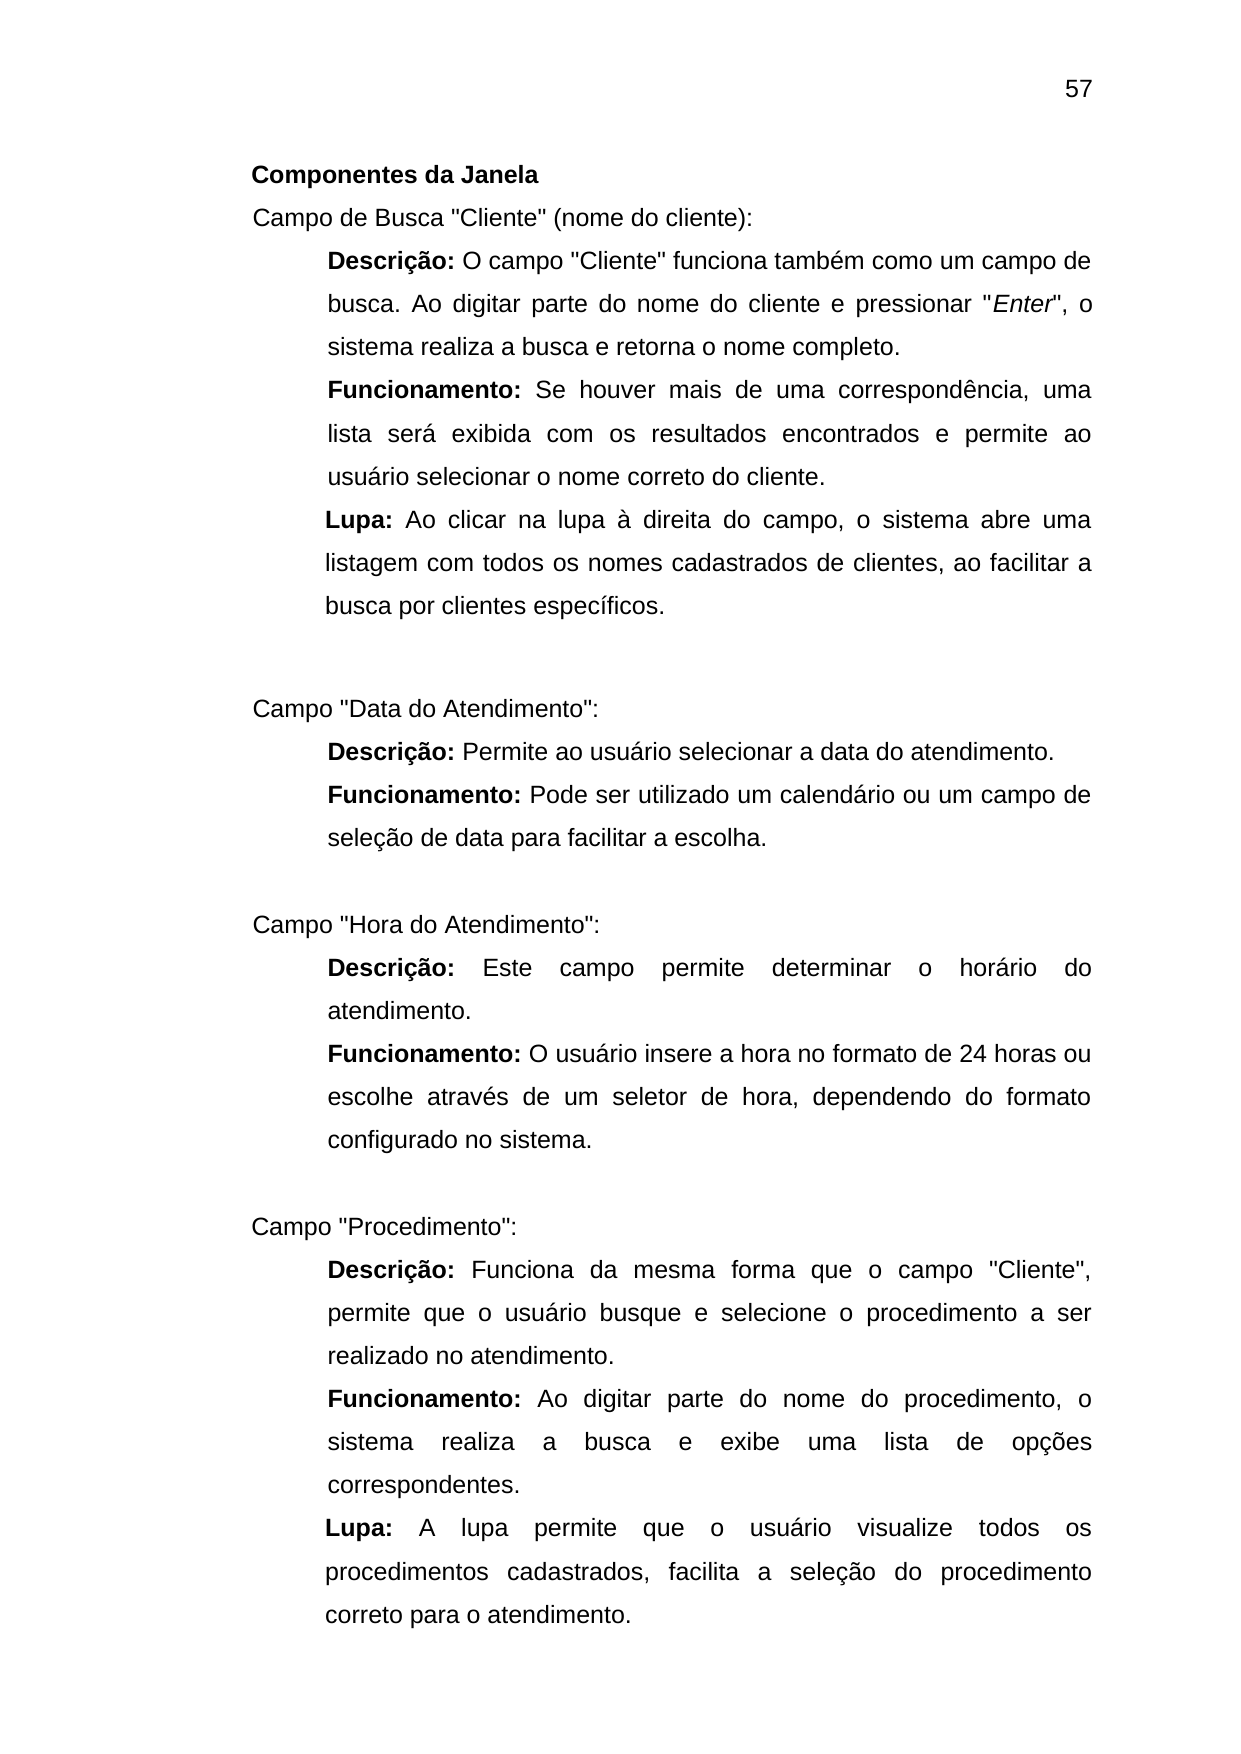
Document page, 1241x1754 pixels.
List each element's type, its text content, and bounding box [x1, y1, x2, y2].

text Lupa: A lupa permite que o usuário visualize todos os procedimentos cadastrados, facilita a seleção do procedimento correto para o atendimento. [325, 1513, 1093, 1628]
text Lupa: Ao clicar na lupa à direita do campo, o sistema abre uma listagem com todos os nomes cadastrados de clientes, ao facilitar a busca por clientes específicos. [325, 505, 1093, 620]
text Componentes da Janela [177, 160, 1093, 189]
text Funcionamento: Se houver mais de uma correspondência, uma lista será exibida com os resultados encontrados e permite ao usuário selecionar o nome correto do cliente. [327, 376, 1093, 491]
text Campo "Procedimento": [177, 1212, 1093, 1240]
text Descrição: Este campo permite determinar o horário do atendimento. [327, 953, 1093, 1025]
text Descrição: O campo "Cliente" funciona também como um campo de busca. Ao digitar parte do nome do cliente e pressionar "Enter", o sistema realiza a busca e retorna o nome completo. [327, 246, 1093, 361]
text Funcionamento: Ao digitar parte do nome do procedimento, o sistema realiza a busca e exibe uma lista de opções correspondentes. [327, 1384, 1093, 1499]
text Funcionamento: Pode ser utilizado um calendário ou um campo de seleção de data para facilitar a escolha. [327, 780, 1093, 852]
text Campo "Hora do Atendimento": [252, 910, 1093, 938]
text Descrição: Funciona da mesma forma que o campo "Cliente", permite que o usuário busque e selecione o procedimento a ser realizado no atendimento. [327, 1255, 1093, 1370]
text Descrição: Permite ao usuário selecionar a data do atendimento. [327, 737, 1093, 766]
text Funcionamento: O usuário insere a hora no formato de 24 horas ou escolhe através de um seletor de hora, dependendo do formato configurado no sistema. [327, 1039, 1093, 1154]
text Campo "Data do Atendimento": [252, 694, 1093, 723]
text Campo de Busca "Cliente" (nome do cliente): [252, 203, 1093, 232]
